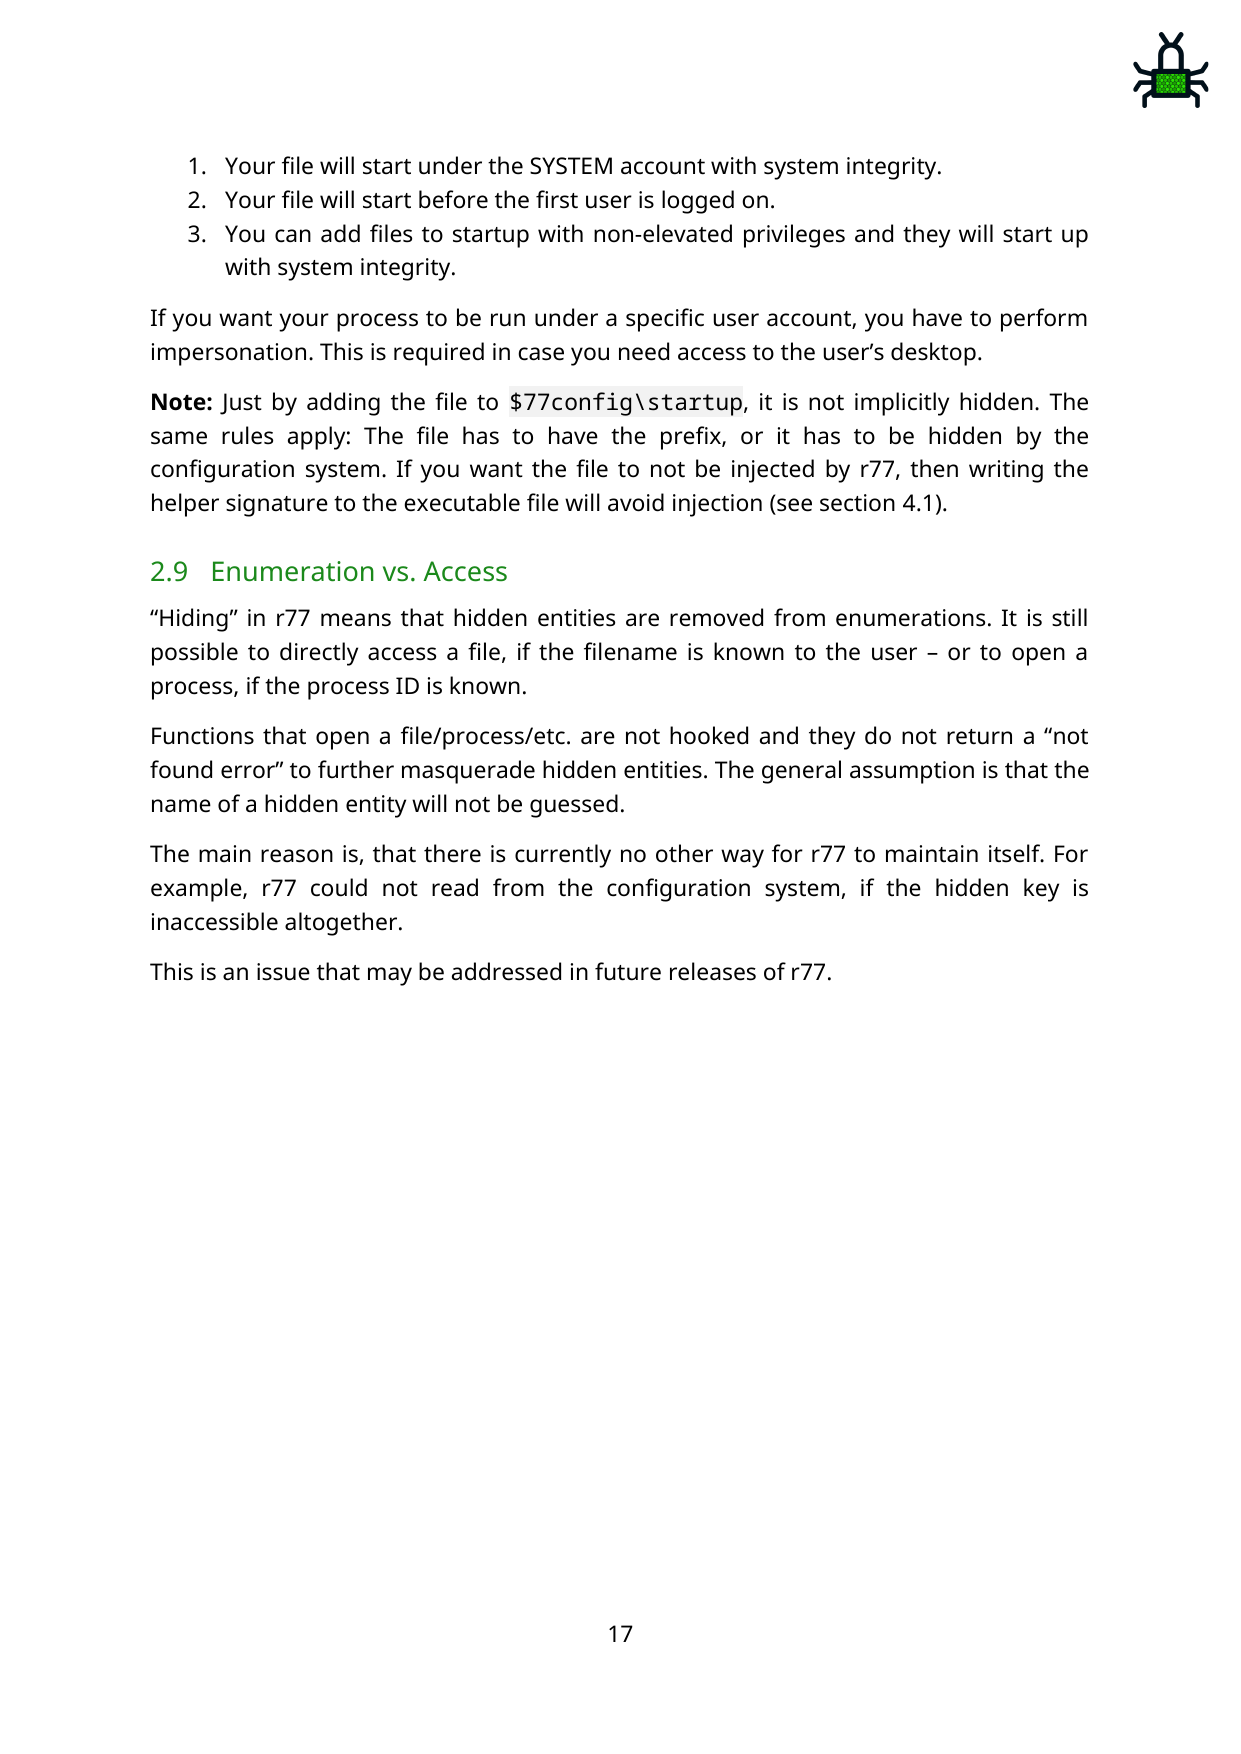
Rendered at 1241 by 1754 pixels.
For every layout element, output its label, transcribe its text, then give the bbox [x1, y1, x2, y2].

picture [1133, 32, 1209, 108]
list Your file will start before the first user is logged on. [187, 184, 1090, 215]
text Note: Just by adding the file to $77config\startup, it is not implicitly hidden. The same rules apply: The file has to have the prefix, or it has to be hidden by the configuration system. If you want the file to not be injected by r77, then writing the helper signature to the executable file will avoid injection (see section 4.1). [150, 386, 1090, 518]
text If you want your process to be run under a specific user account, you have to perform impersonation. This is required in case you need access to the user’s desktop. [150, 302, 1090, 367]
text This is an issue that may be addressed in future releases of r77. [150, 956, 1090, 987]
text “Hiding” in r77 means that hidden entities are removed from enumerations. It is still possible to directly access a file, if the filename is known to the user – or to open a process, if the process ID is known. [150, 602, 1090, 701]
list Your file will start under the SYSTEM account with system integrity. [187, 150, 1090, 181]
text Functions that open a file/process/etc. are not hooked and they do not return a “not found error” to further masquerade hidden entities. The general assumption is that the name of a hidden entity will not be guessed. [150, 720, 1090, 819]
text The main reason is, that there is currently no other way for r77 to maintain itself. For example, r77 could not read from the configuration system, if the hidden key is inaccessible altogether. [150, 838, 1090, 937]
list You can add files to startup with non-elevated privileges and they will start up with system integrity. [187, 217, 1090, 282]
subtitle Enumeration vs. Access [150, 552, 1090, 589]
